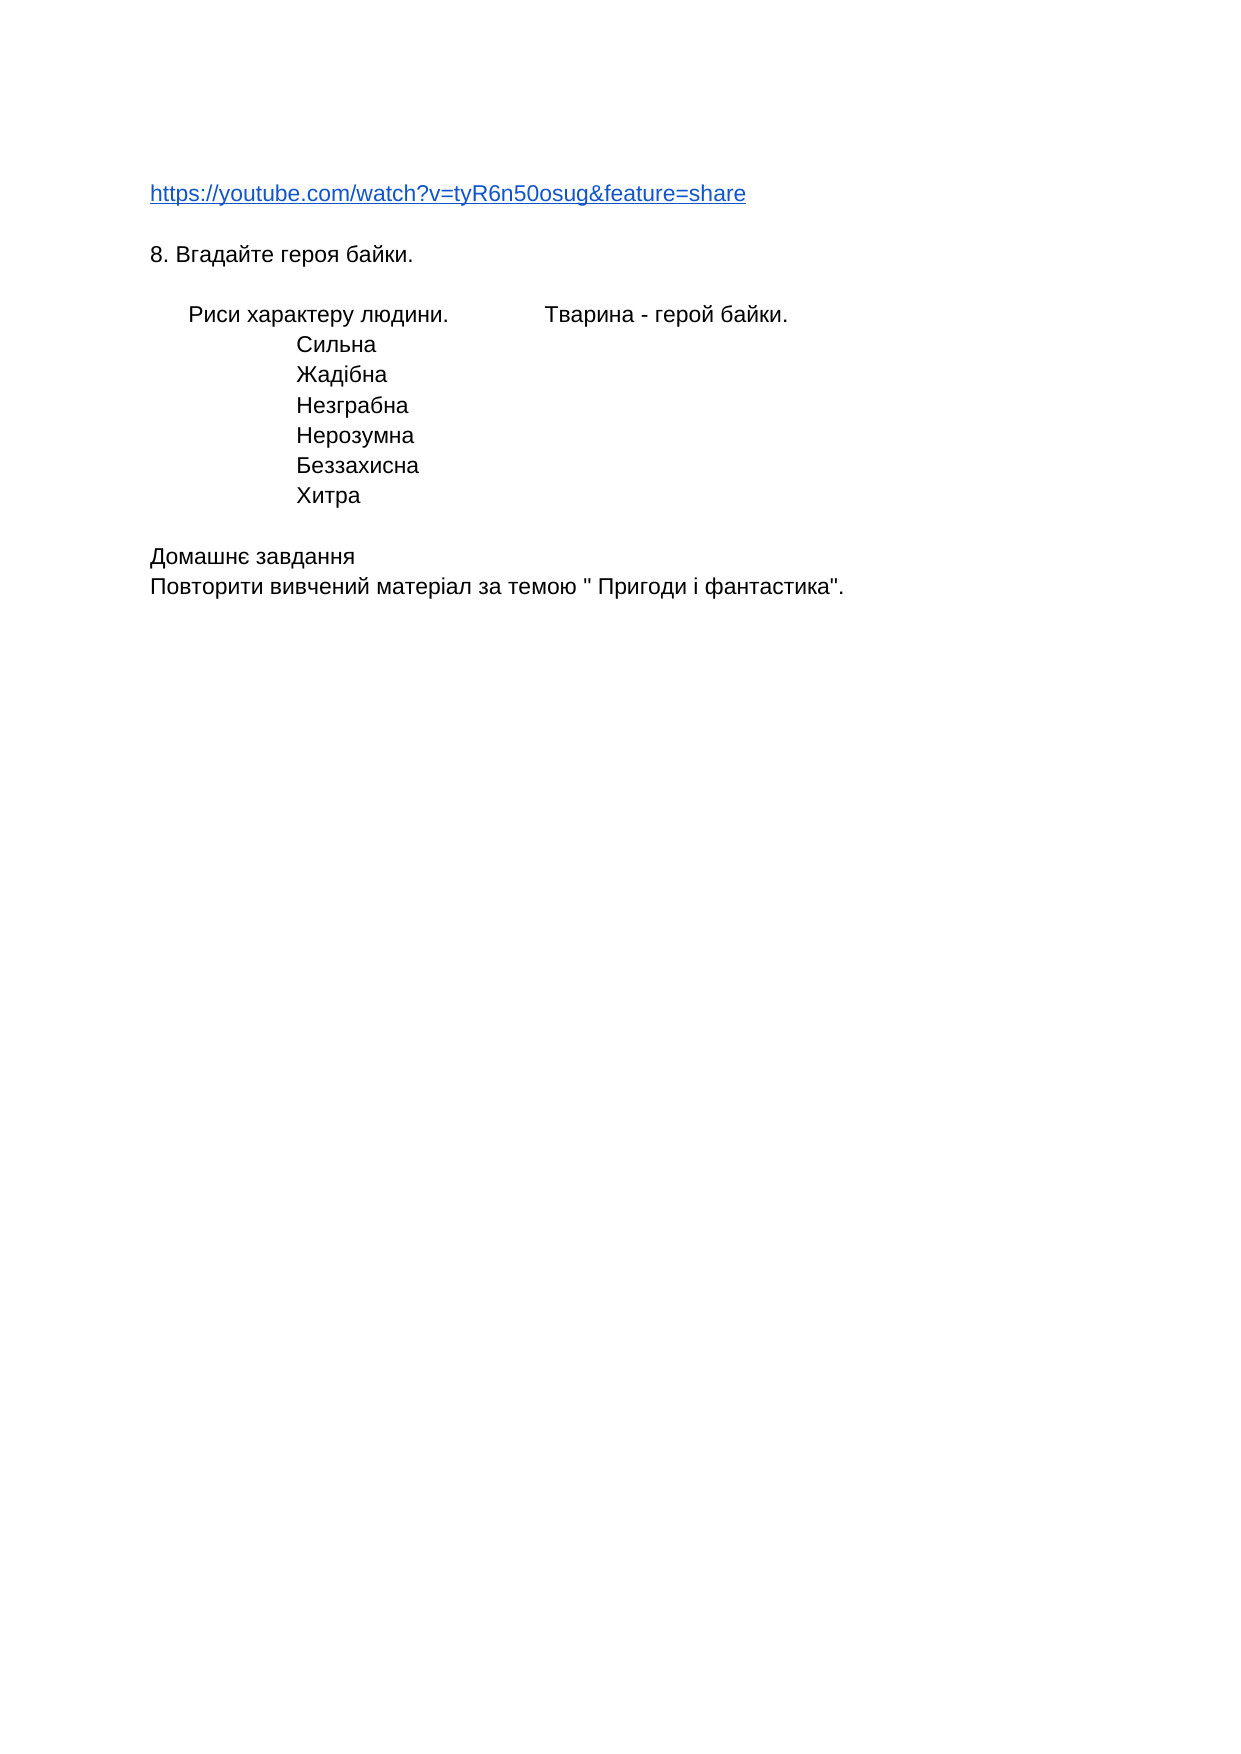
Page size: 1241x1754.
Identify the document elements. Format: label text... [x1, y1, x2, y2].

text Нерозумна [150, 422, 1090, 448]
text Повторити вивчений матеріал за темою " Пригоди і фантастика". [150, 573, 1090, 599]
text Риси характеру людини. Тварина - герой байки. [150, 301, 1090, 327]
text Жадібна [150, 361, 1090, 388]
text Сильна [150, 331, 1090, 358]
text Домашнє завдання [150, 543, 1090, 569]
text 8. Вгадайте героя байки. [150, 241, 1090, 267]
text https://youtube.com/watch?v=tyR6n50osug&feature=share [150, 180, 1090, 207]
text Незграбна [150, 392, 1090, 418]
text Беззахисна [150, 452, 1090, 478]
text Хитра [150, 482, 1090, 509]
